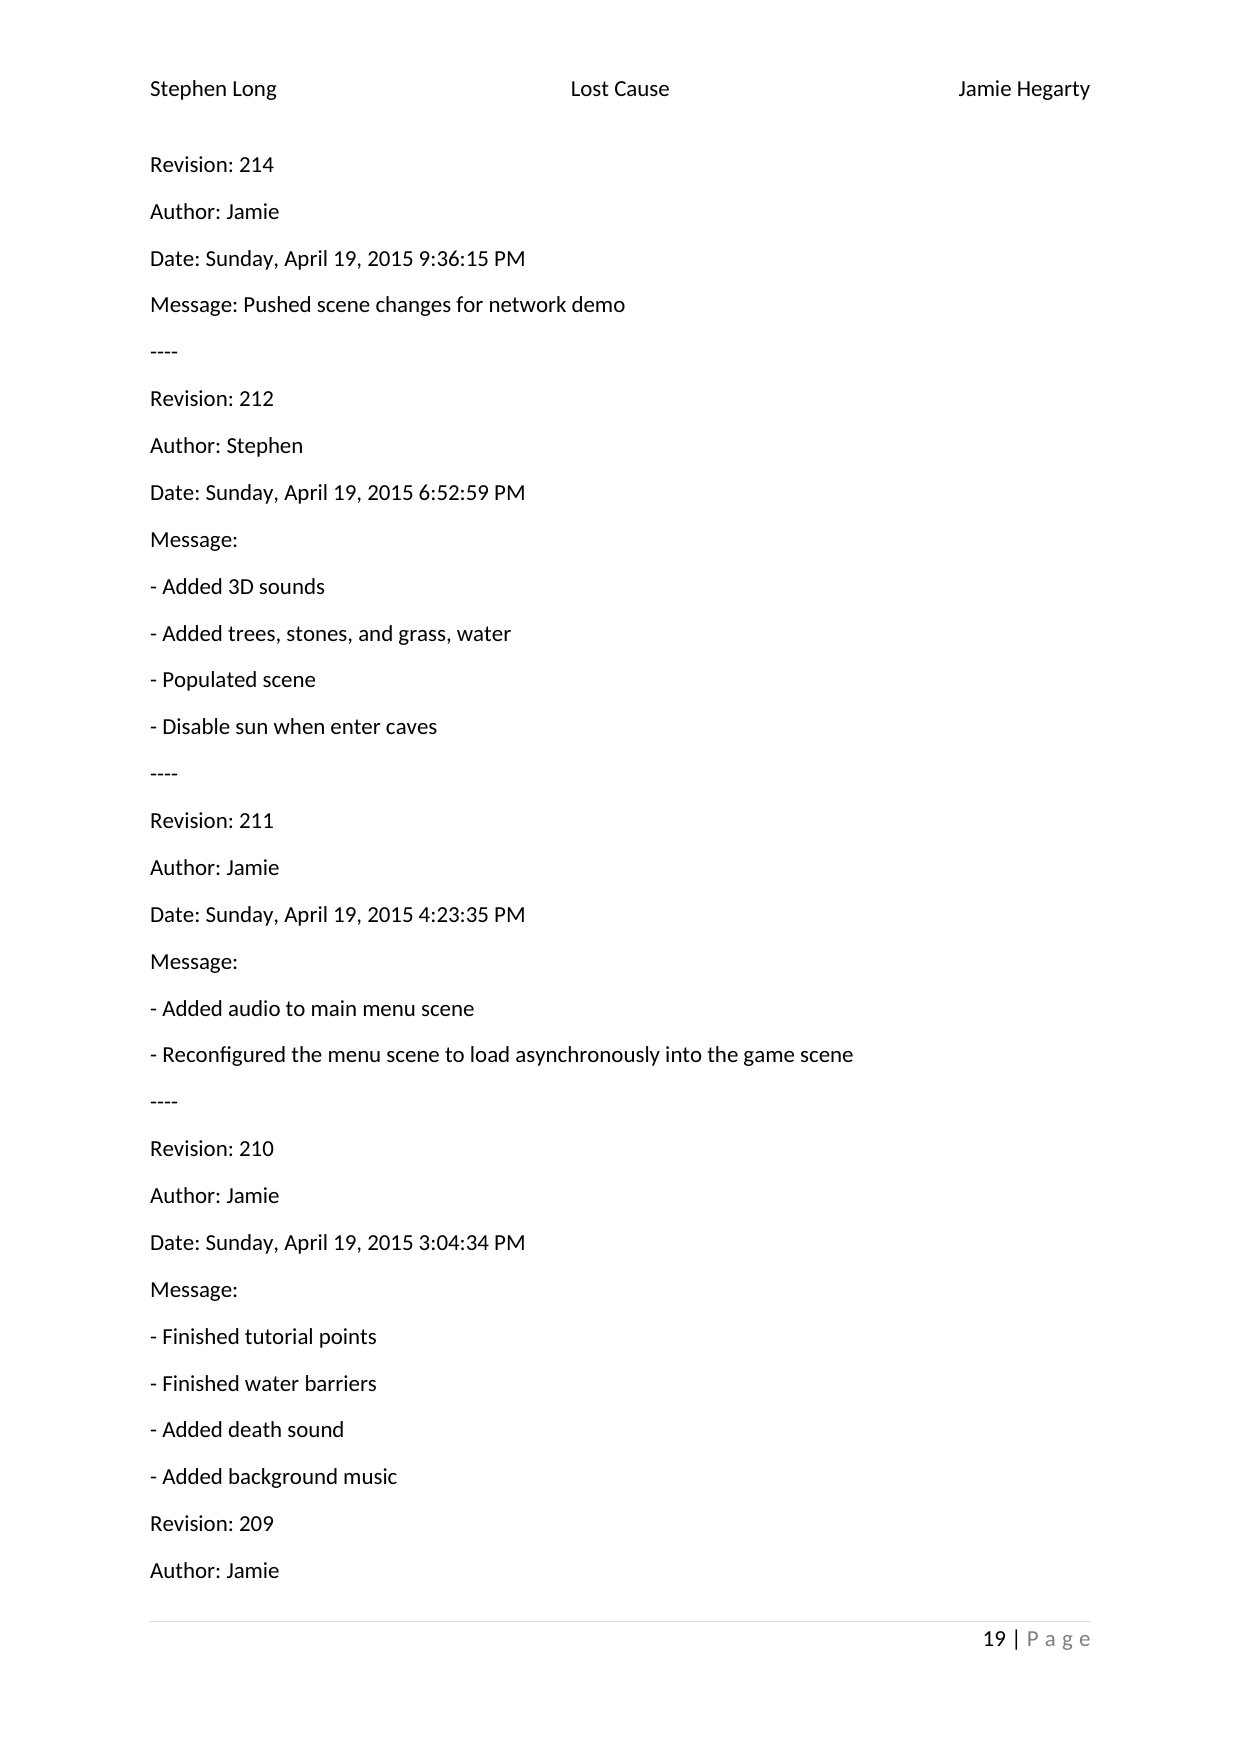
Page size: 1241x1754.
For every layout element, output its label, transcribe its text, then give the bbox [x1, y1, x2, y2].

text Author: Stephen [150, 431, 1090, 459]
text Revision: 211 [150, 806, 1090, 834]
text ---- [150, 759, 1090, 787]
text Message: [150, 1275, 1090, 1303]
text Revision: 214 [150, 150, 1090, 178]
text Revision: 212 [150, 384, 1090, 412]
text Date: Sunday, April 19, 2015 9:36:15 PM [150, 244, 1090, 272]
text - Added 3D sounds [150, 572, 1090, 600]
text - Finished water barriers [150, 1369, 1090, 1397]
text - Added trees, stones, and grass, water [150, 619, 1090, 647]
text - Finished tutorial points [150, 1322, 1090, 1350]
text Date: Sunday, April 19, 2015 3:04:34 PM [150, 1228, 1090, 1256]
text - Populated scene [150, 666, 1090, 694]
text Author: Jamie [150, 1556, 1090, 1584]
text ---- [150, 337, 1090, 366]
text Author: Jamie [150, 853, 1090, 881]
text - Added death sound [150, 1416, 1090, 1444]
text - Added background music [150, 1462, 1090, 1491]
text - Disable sun when enter caves [150, 712, 1090, 741]
text Message: Pushed scene changes for network demo [150, 291, 1090, 319]
text Message: [150, 525, 1090, 553]
text Revision: 209 [150, 1509, 1090, 1537]
text ---- [150, 1087, 1090, 1116]
text Author: Jamie [150, 197, 1090, 225]
text - Reconfigured the menu scene to load asynchronously into the game scene [150, 1041, 1090, 1069]
text Date: Sunday, April 19, 2015 6:52:59 PM [150, 478, 1090, 506]
text Date: Sunday, April 19, 2015 4:23:35 PM [150, 900, 1090, 928]
text Author: Jamie [150, 1181, 1090, 1209]
text Message: [150, 947, 1090, 975]
text - Added audio to main menu scene [150, 994, 1090, 1022]
text Revision: 210 [150, 1134, 1090, 1162]
